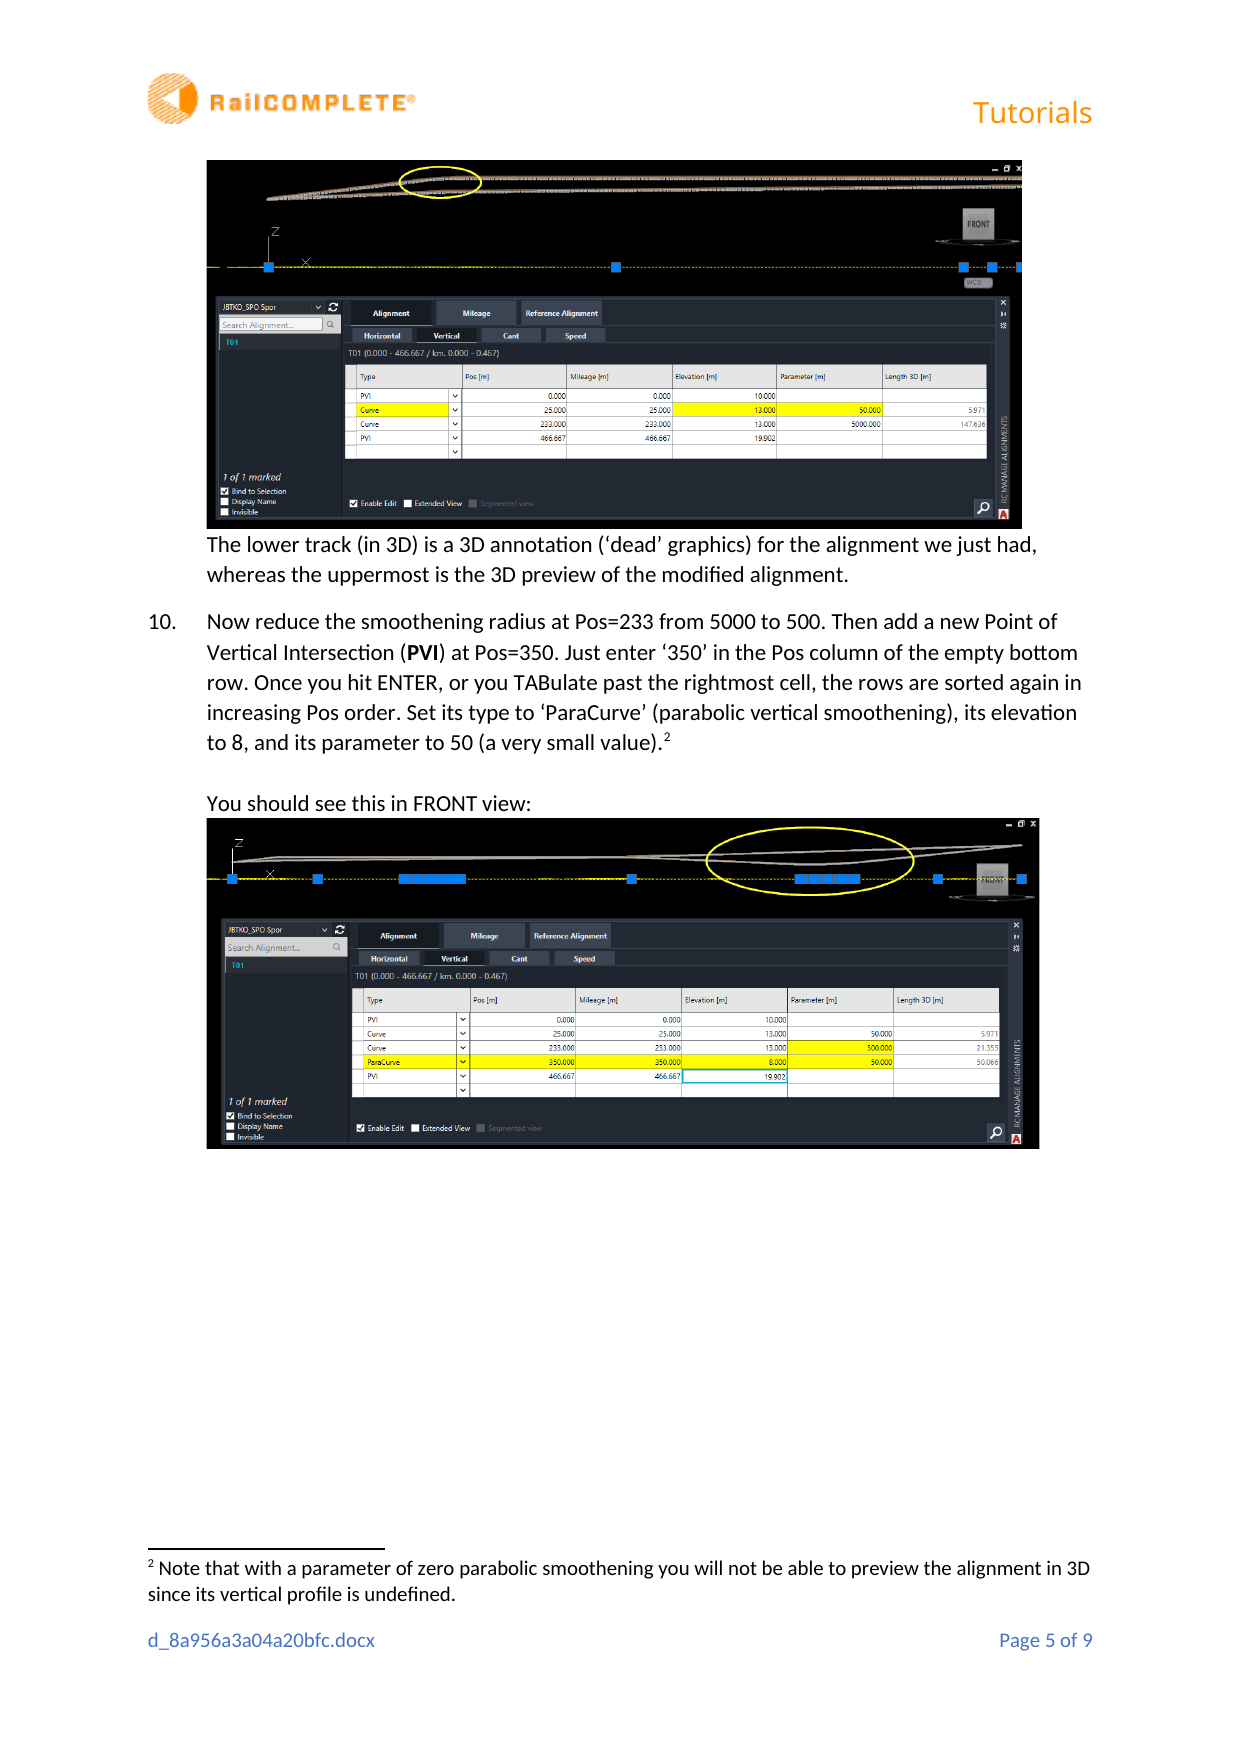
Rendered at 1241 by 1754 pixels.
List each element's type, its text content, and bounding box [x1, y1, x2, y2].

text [148, 160, 1093, 588]
picture [147, 73, 422, 124]
picture [206, 818, 1040, 1149]
picture [206, 160, 1022, 529]
